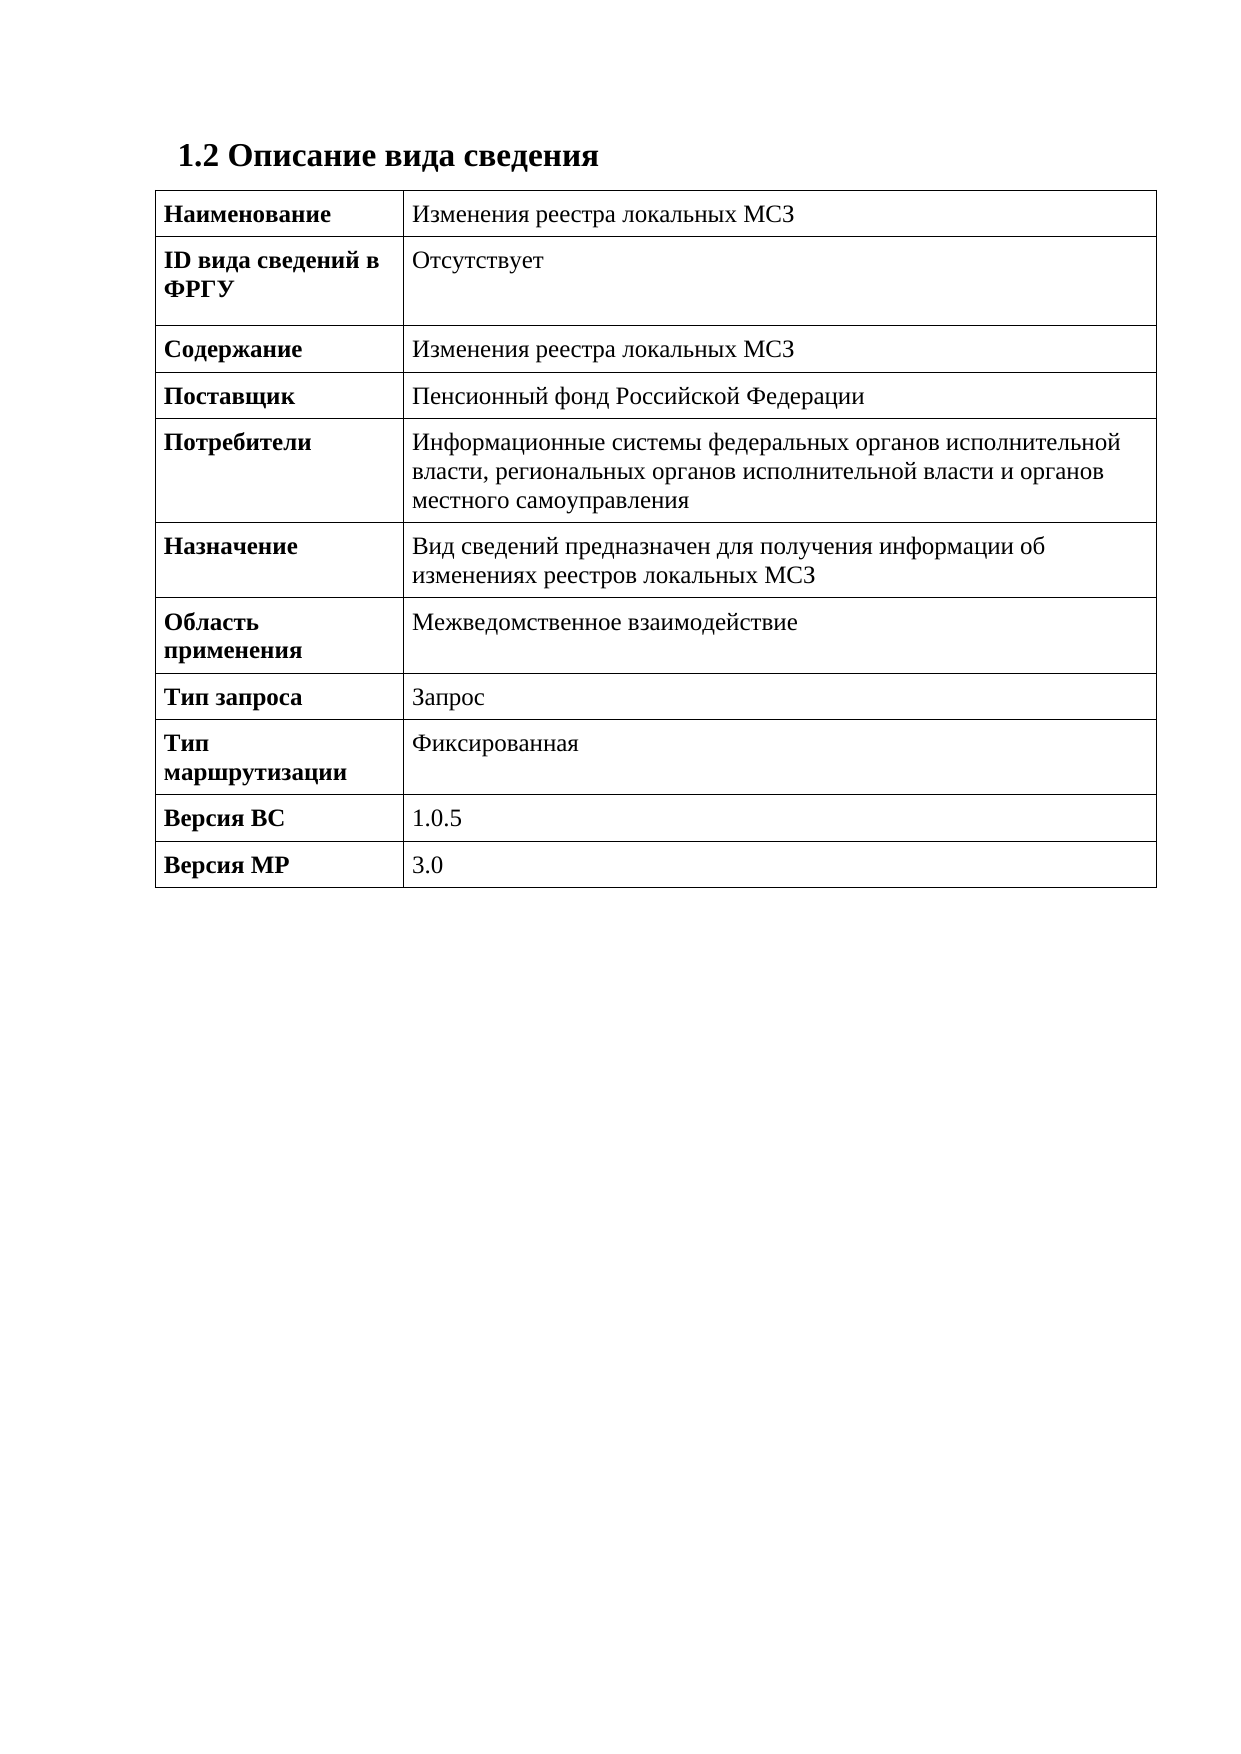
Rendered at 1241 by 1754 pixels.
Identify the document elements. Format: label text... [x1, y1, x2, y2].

table_cell Тип маршрутизации [156, 720, 403, 794]
table_cell Межведомственное взаимодействие [404, 598, 1156, 672]
table_cell Информационные системы федеральных органов исполнительной власти, региональных органов исполнительной власти и органов местного самоуправления [404, 419, 1156, 522]
table_header Наименование [156, 191, 403, 236]
table_cell Отсутствует [404, 237, 1156, 325]
table_cell Содержание [156, 326, 403, 372]
table_cell ID вида сведений в ФРГУ [156, 237, 403, 325]
table_cell Версия МР [156, 842, 403, 887]
table_cell Изменения реестра локальных МСЗ [404, 326, 1156, 372]
table_cell 3.0 [404, 842, 1156, 887]
table_cell Запрос [404, 674, 1156, 719]
table_cell Вид сведений предназначен для получения информации об изменениях реестров локальных МСЗ [404, 523, 1156, 597]
table_cell Фиксированная [404, 720, 1156, 794]
text Описание вида сведения [177, 135, 1152, 173]
table_cell Потребители [156, 419, 403, 522]
table_cell Поставщик [156, 373, 403, 418]
table_cell Тип запроса [156, 674, 403, 719]
table_cell Пенсионный фонд Российской Федерации [404, 373, 1156, 418]
table_header Изменения реестра локальных МСЗ [404, 191, 1156, 236]
table_cell 1.0.5 [404, 795, 1156, 841]
table_cell Назначение [156, 523, 403, 597]
table_cell Область применения [156, 598, 403, 672]
table_cell Версия ВС [156, 795, 403, 841]
